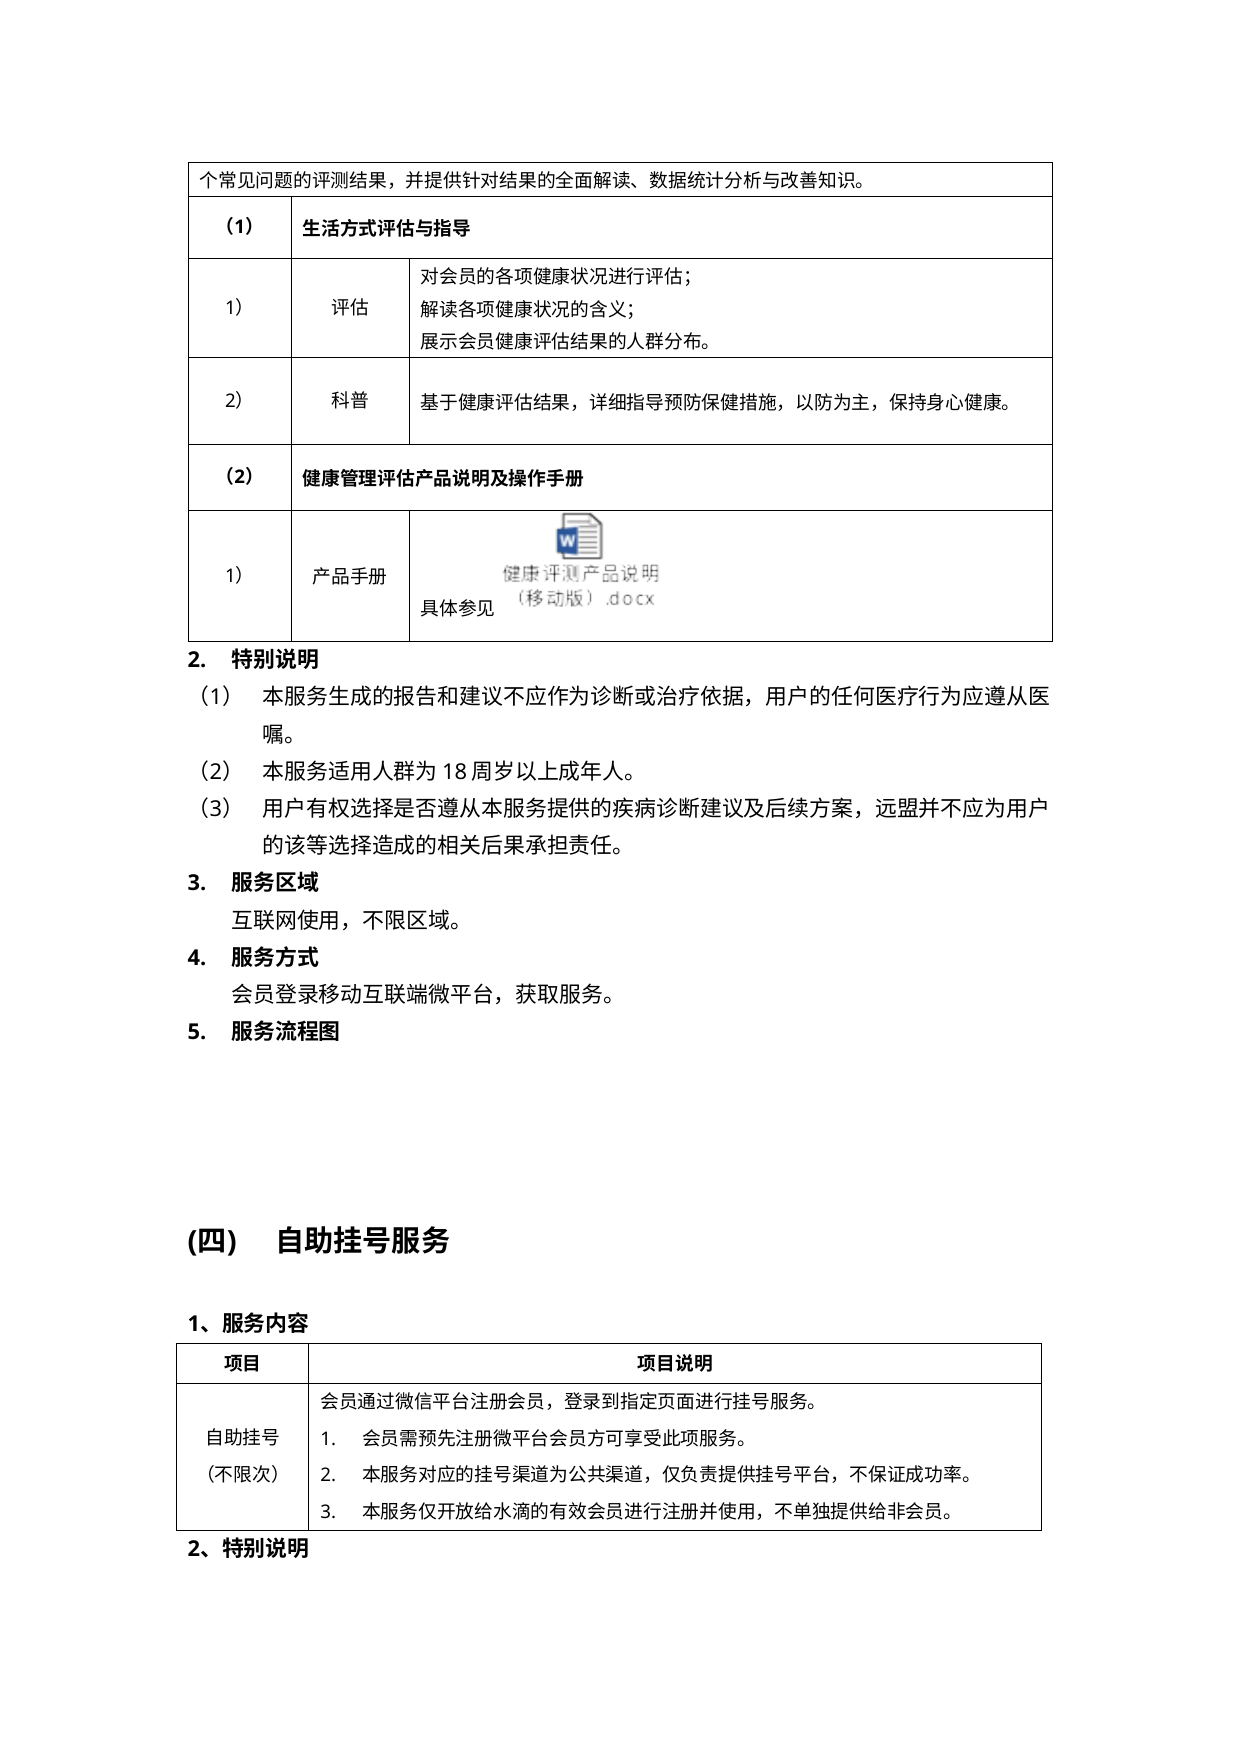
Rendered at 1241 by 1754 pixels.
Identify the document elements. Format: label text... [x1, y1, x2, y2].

table_cell 1） [189, 259, 291, 357]
table_cell 会员通过微信平台注册会员，登录到指定页面进行挂号服务。 会员需预先注册微平台会员方可享受此项服务。 本服务对应的挂号渠道为公共渠道，仅负责提供挂号平台，不保证成功率。 本服务仅开放给水滴的有效会员进行注册并使用，不单独提供给非会员。 [309, 1384, 1041, 1530]
list 特别说明 [187, 642, 1053, 674]
text 互联网使用，不限区域。 [187, 902, 1053, 935]
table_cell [189, 163, 1052, 196]
list 服务方式 [187, 939, 1053, 972]
table_cell （1） [189, 197, 291, 258]
list 用户有权选择是否遵从本服务提供的疾病诊断建议及后续方案，远盟并不应为用户的该等选择造成的相关后果承担责任。 [187, 791, 1053, 860]
table_cell 生活方式评估与指导 [292, 197, 1052, 258]
list 服务区域 [187, 865, 1053, 898]
table_cell 基于健康评估结果，详细指导预防保健措施，以防为主，保持身心健康。 [410, 358, 1052, 444]
table_cell 对会员的各项健康状况进行评估； 解读各项健康状况的含义； 展示会员健康评估结果的人群分布。 [410, 259, 1052, 357]
table_cell 评估 [292, 259, 409, 357]
table_cell 产品手册 [292, 511, 409, 641]
list 本服务生成的报告和建议不应作为诊断或治疗依据，用户的任何医疗行为应遵从医嘱。 [187, 679, 1053, 749]
table_cell （2） [189, 445, 291, 510]
table_cell 2） [189, 358, 291, 444]
table_header 项目 [177, 1344, 308, 1383]
table_cell 健康管理评估产品说明及操作手册 [292, 445, 1052, 510]
text 1、服务内容 [187, 1306, 1053, 1339]
table_cell 具体参见 [410, 511, 1052, 641]
list 服务流程图 [187, 1014, 1053, 1046]
text 2、特别说明 [187, 1531, 1053, 1563]
table_cell 1） [189, 511, 291, 641]
text 会员登录移动互联端微平台，获取服务。 [187, 977, 1053, 1009]
table_cell 科普 [292, 358, 409, 444]
table_cell 自助挂号 （不限次） [177, 1384, 308, 1530]
subtitle 自助挂号服务 [187, 1208, 1053, 1273]
table_header 项目说明 [309, 1344, 1041, 1383]
list 本服务适用人群为18周岁以上成年人。 [187, 753, 1053, 786]
